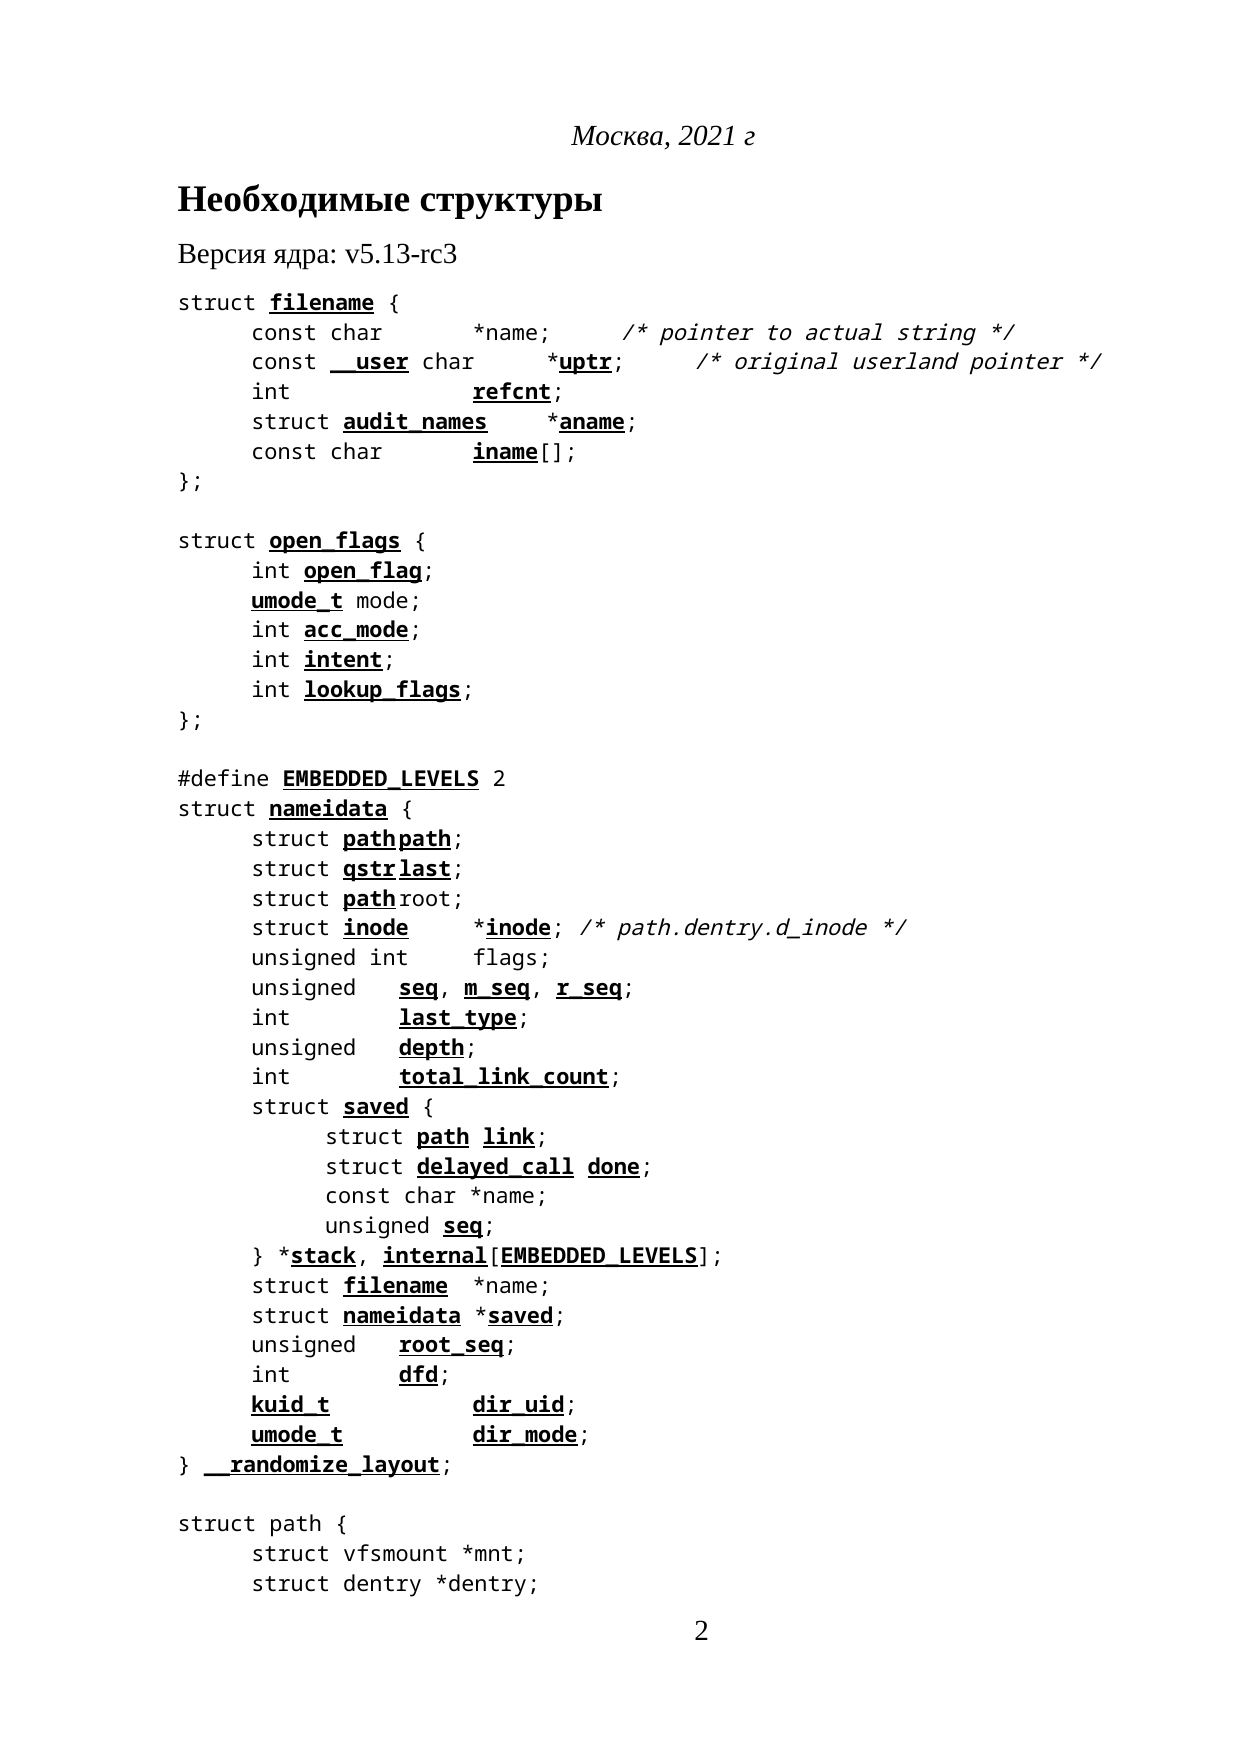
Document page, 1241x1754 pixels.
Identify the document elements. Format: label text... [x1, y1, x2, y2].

subtitle Необходимые структуры [177, 177, 1152, 220]
text struct nameidata { [177, 793, 1152, 823]
text Москва, 2021 г [177, 118, 1152, 152]
text struct path { [177, 1508, 1152, 1538]
text struct filename { [177, 287, 1152, 316]
text }; [177, 704, 1152, 733]
text int intent; [177, 644, 1152, 674]
text struct path link; [177, 1121, 1152, 1151]
text struct path path; [177, 823, 1152, 853]
text kuid_t dir_uid; [177, 1389, 1152, 1419]
text umode_t mode; [177, 584, 1152, 614]
text #define EMBEDDED_LEVELS 2 [177, 763, 1152, 793]
text struct dentry *dentry; [177, 1568, 1152, 1597]
text int refcnt; [177, 376, 1152, 406]
text } __randomize_layout; [177, 1448, 1152, 1478]
text struct filename *name; [177, 1270, 1152, 1299]
text const __user char *uptr; /* original userland pointer */ [177, 346, 1152, 376]
text int total_link_count; [177, 1061, 1152, 1091]
text struct path root; [177, 882, 1152, 912]
text const char iname[]; [177, 436, 1152, 465]
text struct audit_names *aname; [177, 406, 1152, 436]
text unsigned depth; [177, 1031, 1152, 1061]
text struct vfsmount *mnt; [177, 1538, 1152, 1568]
text struct inode *inode; /* path.dentry.d_inode */ [177, 912, 1152, 942]
text int open_flag; [177, 555, 1152, 584]
text unsigned int flags; [177, 942, 1152, 972]
text struct nameidata *saved; [177, 1299, 1152, 1329]
text int acc_mode; [177, 614, 1152, 644]
text struct qstr last; [177, 853, 1152, 882]
text } *stack, internal[EMBEDDED_LEVELS]; [177, 1240, 1152, 1270]
text int last_type; [177, 1002, 1152, 1031]
text struct open_flags { [177, 525, 1152, 555]
text int lookup_flags; [177, 674, 1152, 704]
text int dfd; [177, 1359, 1152, 1389]
text }; [177, 465, 1152, 495]
text unsigned seq, m_seq, r_seq; [177, 972, 1152, 1002]
text Версия ядра: v5.13-rc3 [177, 236, 1152, 270]
text const char *name; /* pointer to actual string */ [177, 316, 1152, 346]
text unsigned seq; [177, 1210, 1152, 1240]
text umode_t dir_mode; [177, 1419, 1152, 1448]
text const char *name; [177, 1180, 1152, 1210]
text unsigned root_seq; [177, 1329, 1152, 1359]
text struct saved { [177, 1091, 1152, 1121]
text struct delayed_call done; [177, 1151, 1152, 1180]
